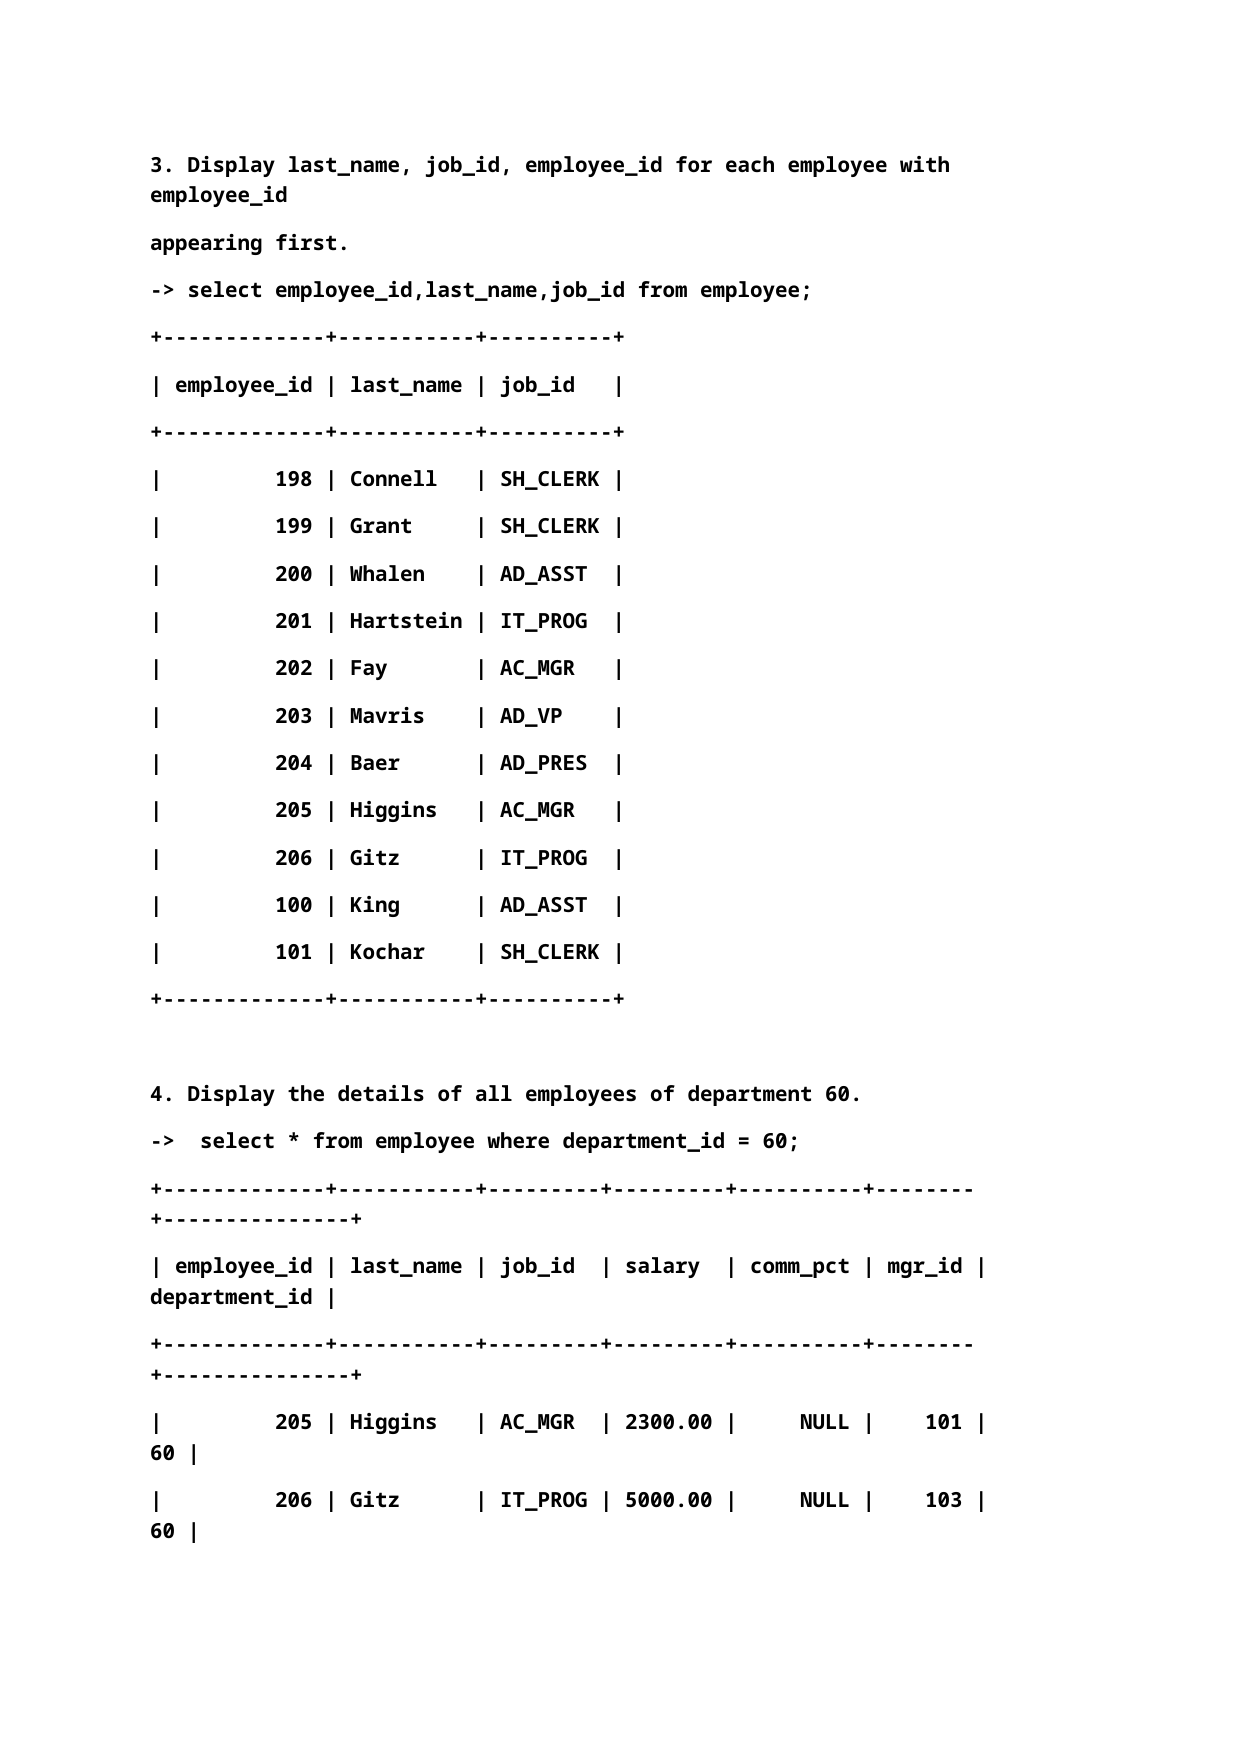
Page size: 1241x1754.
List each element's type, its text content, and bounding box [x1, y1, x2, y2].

text | 100 | King | AD_ASST | [150, 890, 1090, 918]
text | 206 | Gitz | IT_PROG | [150, 843, 1090, 871]
text +-------------+-----------+----------+ [150, 417, 1090, 446]
text +-------------+-----------+---------+---------+----------+--------+---------------+ [150, 1174, 1090, 1233]
text | employee_id | last_name | job_id | [150, 370, 1090, 398]
text | 199 | Grant | SH_CLERK | [150, 512, 1090, 540]
text | 205 | Higgins | AC_MGR | [150, 795, 1090, 824]
text | 198 | Connell | SH_CLERK | [150, 464, 1090, 493]
text +-------------+-----------+----------+ [150, 984, 1090, 1013]
text | 204 | Baer | AD_PRES | [150, 748, 1090, 777]
text | 201 | Hartstein | IT_PROG | [150, 606, 1090, 635]
text 4. Display the details of all employees of department 60. [150, 1079, 1090, 1108]
text | 203 | Mavris | AD_VP | [150, 701, 1090, 729]
text | 202 | Fay | AC_MGR | [150, 653, 1090, 682]
text | employee_id | last_name | job_id | salary | comm_pct | mgr_id | department_id | [150, 1252, 1090, 1311]
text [150, 1329, 1090, 1389]
text +-------------+-----------+----------+ [150, 322, 1090, 351]
text -> select * from employee where department_id = 60; [150, 1126, 1090, 1155]
text | 101 | Kochar | SH_CLERK | [150, 937, 1090, 966]
text appearing first. [150, 228, 1090, 256]
text | 205 | Higgins | AC_MGR | 2300.00 | NULL | 101 | 60 | [150, 1407, 1090, 1467]
text | 206 | Gitz | IT_PROG | 5000.00 | NULL | 103 | 60 | [150, 1485, 1090, 1544]
text -> select employee_id,last_name,job_id from employee; [150, 275, 1090, 304]
text 3. Display last_name, job_id, employee_id for each employee with employee_id [150, 150, 1090, 209]
text | 200 | Whalen | AD_ASST | [150, 559, 1090, 587]
